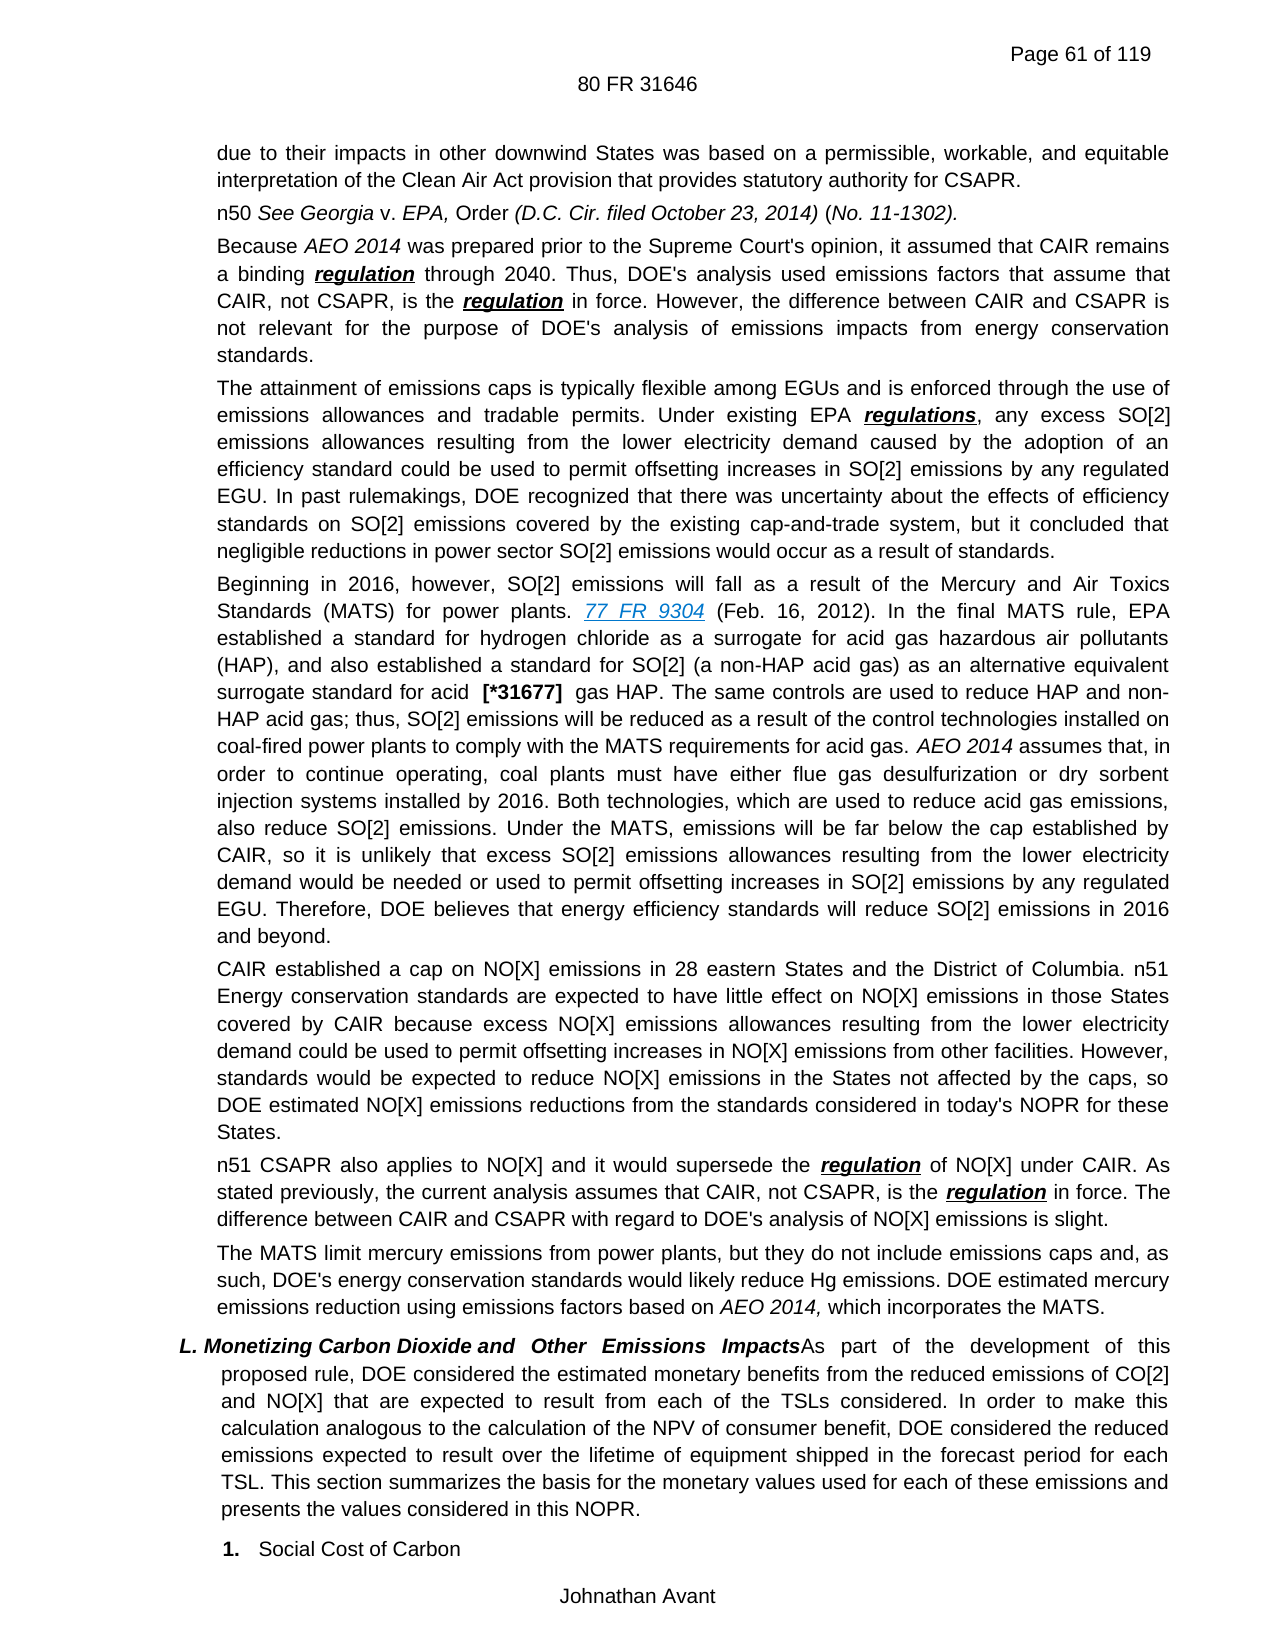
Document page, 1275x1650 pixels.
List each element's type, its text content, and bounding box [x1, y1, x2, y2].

text Because AEO 2014 was prepared prior to the Supreme Court's opinion, it assumed that CAIR remains a binding regulation through 2040. Thus, DOE's analysis used emissions factors that assume that CAIR, not CSAPR, is the regulation in force. However, the difference between CAIR and CSAPR is not relevant for the purpose of DOE's analysis of emissions impacts from energy conservation standards. [217, 231, 1171, 367]
list Social Cost of Carbon [217, 1533, 1171, 1560]
text The MATS limit mercury emissions from power plants, but they do not include emissions caps and, as such, DOE's energy conservation standards would likely reduce Hg emissions. DOE estimated mercury emissions reduction using emissions factors based on AEO 2014, which incorporates the MATS. [217, 1237, 1171, 1319]
text Beginning in 2016, however, SO[2] emissions will fall as a result of the Mercury and Air Toxics Standards (MATS) for power plants. 77 FR 9304 (Feb. 16, 2012). In the final MATS rule, EPA established a standard for hydrogen chloride as a surrogate for acid gas hazardous air pollutants (HAP), and also established a standard for SO[2] (a non-HAP acid gas) as an alternative equivalent surrogate standard for acid [*31677] gas HAP. The same controls are used to reduce HAP and non-HAP acid gas; thus, SO[2] emissions will be reduced as a result of the control technologies installed on coal-fired power plants to comply with the MATS requirements for acid gas. AEO 2014 assumes that, in order to continue operating, coal plants must have either flue gas desulfurization or dry sorbent injection systems installed by 2016. Both technologies, which are used to reduce acid gas emissions, also reduce SO[2] emissions. Under the MATS, emissions will be far below the cap established by CAIR, so it is unlikely that excess SO[2] emissions allowances resulting from the lower electricity demand would be needed or used to permit offsetting increases in SO[2] emissions by any regulated EGU. Therefore, DOE believes that energy efficiency standards will reduce SO[2] emissions in 2016 and beyond. [217, 569, 1171, 948]
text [217, 137, 1171, 192]
text n51 CSAPR also applies to NO[X] and it would supersede the regulation of NO[X] under CAIR. As stated previously, the current analysis assumes that CAIR, not CSAPR, is the regulation in force. The difference between CAIR and CSAPR with regard to DOE's analysis of NO[X] emissions is slight. [217, 1150, 1171, 1231]
list nd Other Emissions ImpactsAs part of the development of this proposed rule, DOE considered the estimated monetary benefits from the reduced emissions of CO[2] and NO[X] that are expected to result from each of the TSLs considered. In order to make this calculation analogous to the calculation of the NPV of consumer benefit, DOE considered the reduced emissions expected to result over the lifetime of equipment shipped in the forecast period for each TSL. This section summarizes the basis for the monetary values used for each of these emissions and presents the values considered in this NOPR. [179, 1331, 1171, 1521]
text The attainment of emissions caps is typically flexible among EGUs and is enforced through the use of emissions allowances and tradable permits. Under existing EPA regulations, any excess SO[2] emissions allowances resulting from the lower electricity demand caused by the adoption of an efficiency standard could be used to permit offsetting increases in SO[2] emissions by any regulated EGU. In past rulemakings, DOE recognized that there was uncertainty about the effects of efficiency standards on SO[2] emissions covered by the existing cap-and-trade system, but it concluded that negligible reductions in power sector SO[2] emissions would occur as a result of standards. [217, 373, 1171, 562]
text n50 See Georgia v. EPA, Order (D.C. Cir. filed October 23, 2014) (No. 11-1302). [217, 198, 1171, 225]
text CAIR established a cap on NO[X] emissions in 28 eastern States and the District of Columbia. n51 Energy conservation standards are expected to have little effect on NO[X] emissions in those States covered by CAIR because excess NO[X] emissions allowances resulting from the lower electricity demand could be used to permit offsetting increases in NO[X] emissions from other facilities. However, standards would be expected to reduce NO[X] emissions in the States not affected by the caps, so DOE estimated NO[X] emissions reductions from the standards considered in today's NOPR for these States. [217, 954, 1171, 1144]
